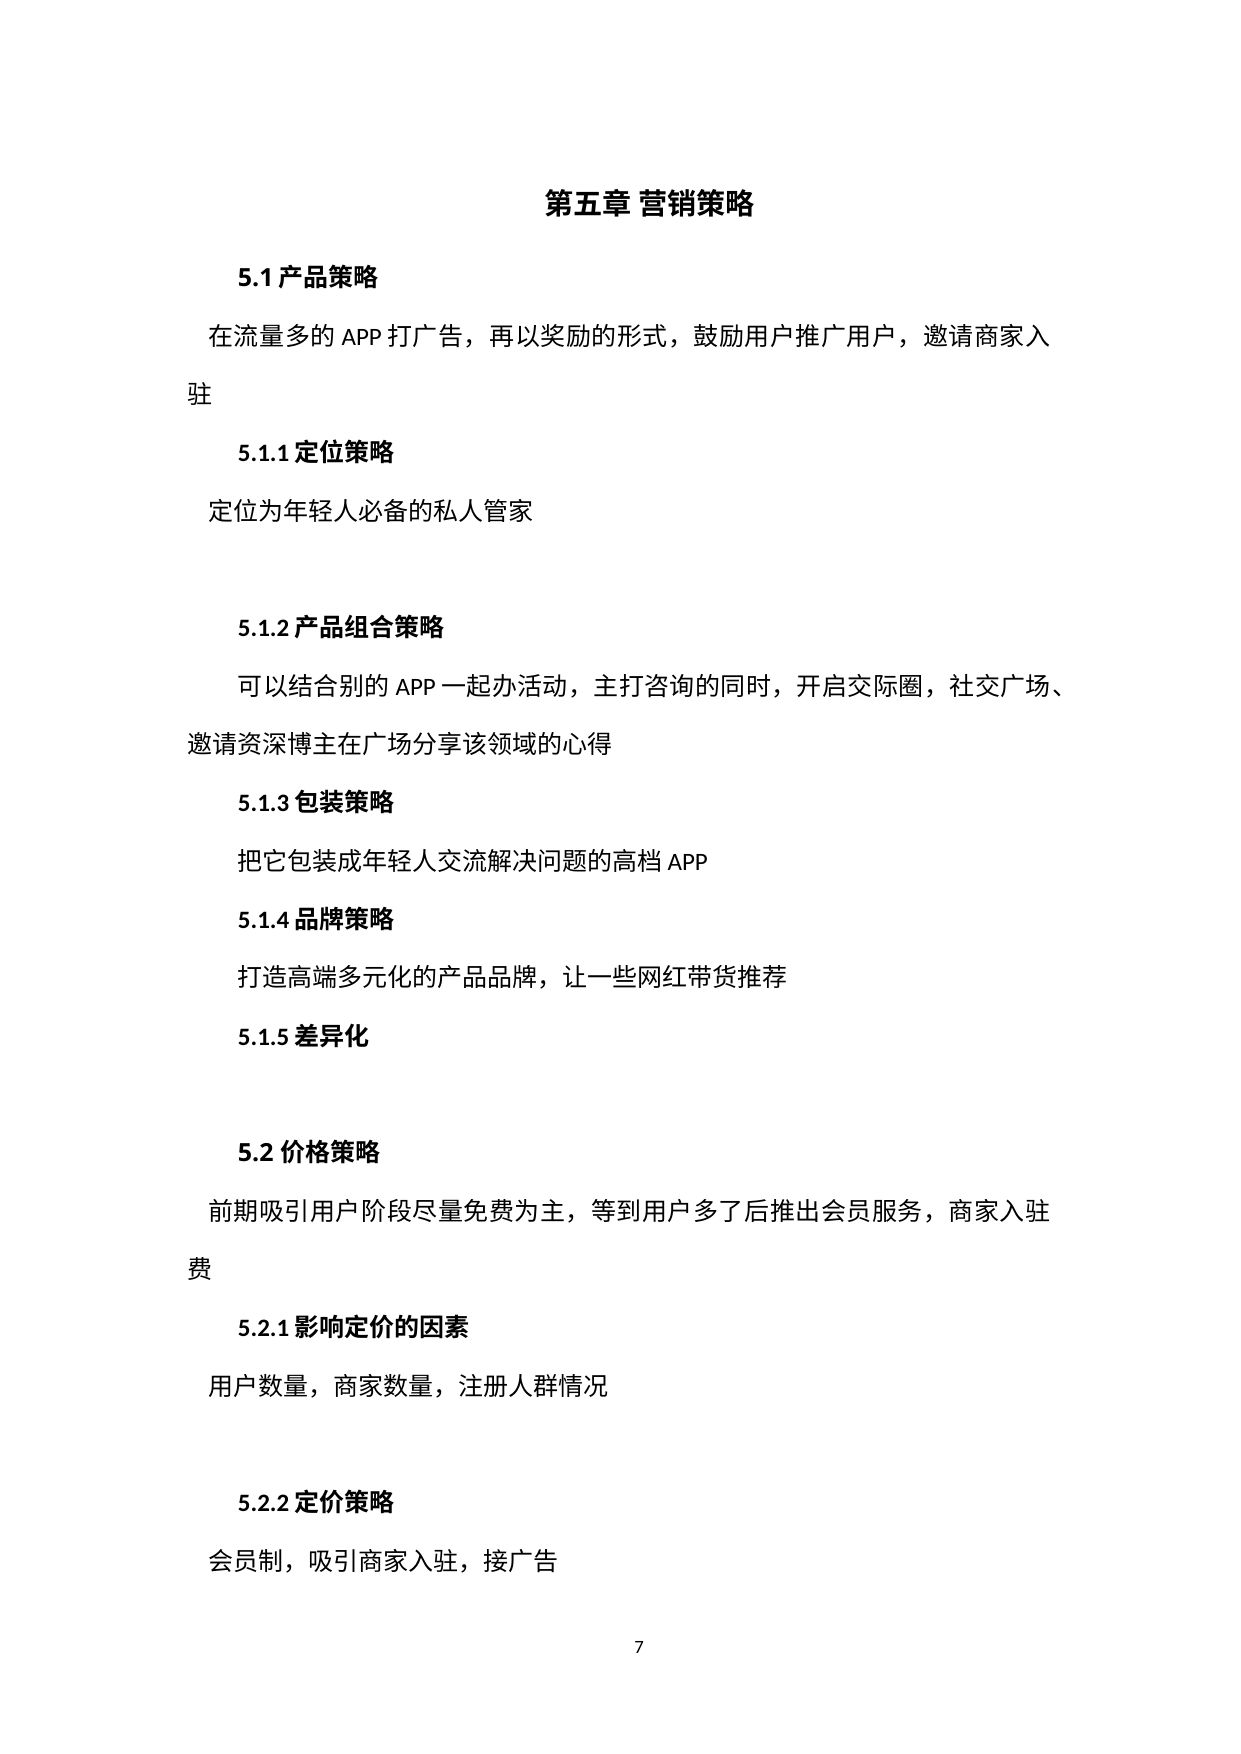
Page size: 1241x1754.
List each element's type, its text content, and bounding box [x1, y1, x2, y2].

text 在流量多的APP打广告，再以奖励的形式，鼓励用户推广用户，邀请商家入驻 [187, 298, 1053, 415]
subtitle 5.1.4品牌策略 [187, 882, 1053, 940]
text 会员制，吸引商家入驻，接广告 [187, 1523, 1053, 1582]
subtitle 5.1.3包装策略 [187, 765, 1053, 823]
text 打造高端多元化的产品品牌，让一些网红带货推荐 [187, 940, 1053, 998]
subtitle 第五章 营销策略 [187, 181, 1053, 223]
subtitle 5.2.1影响定价的因素 [187, 1290, 1053, 1348]
text 前期吸引用户阶段尽量免费为主，等到用户多了后推出会员服务，商家入驻费 [187, 1173, 1053, 1290]
text 用户数量，商家数量，注册人群情况 [187, 1348, 1053, 1407]
subtitle 5.1产品策略 [187, 240, 1053, 298]
text 可以结合别的APP一起办活动，主打咨询的同时，开启交际圈，社交广场、邀请资深博主在广场分享该领域的心得 [187, 648, 1053, 765]
subtitle 5.2 价格策略 [187, 1115, 1053, 1173]
subtitle 5.1.2产品组合策略 [187, 590, 1053, 648]
text 定位为年轻人必备的私人管家 [187, 473, 1053, 532]
subtitle 5.1.5差异化 [187, 998, 1053, 1057]
subtitle 5.2.2定价策略 [187, 1465, 1053, 1523]
subtitle 5.1.1定位策略 [187, 415, 1053, 473]
text 把它包装成年轻人交流解决问题的高档APP [187, 823, 1053, 882]
